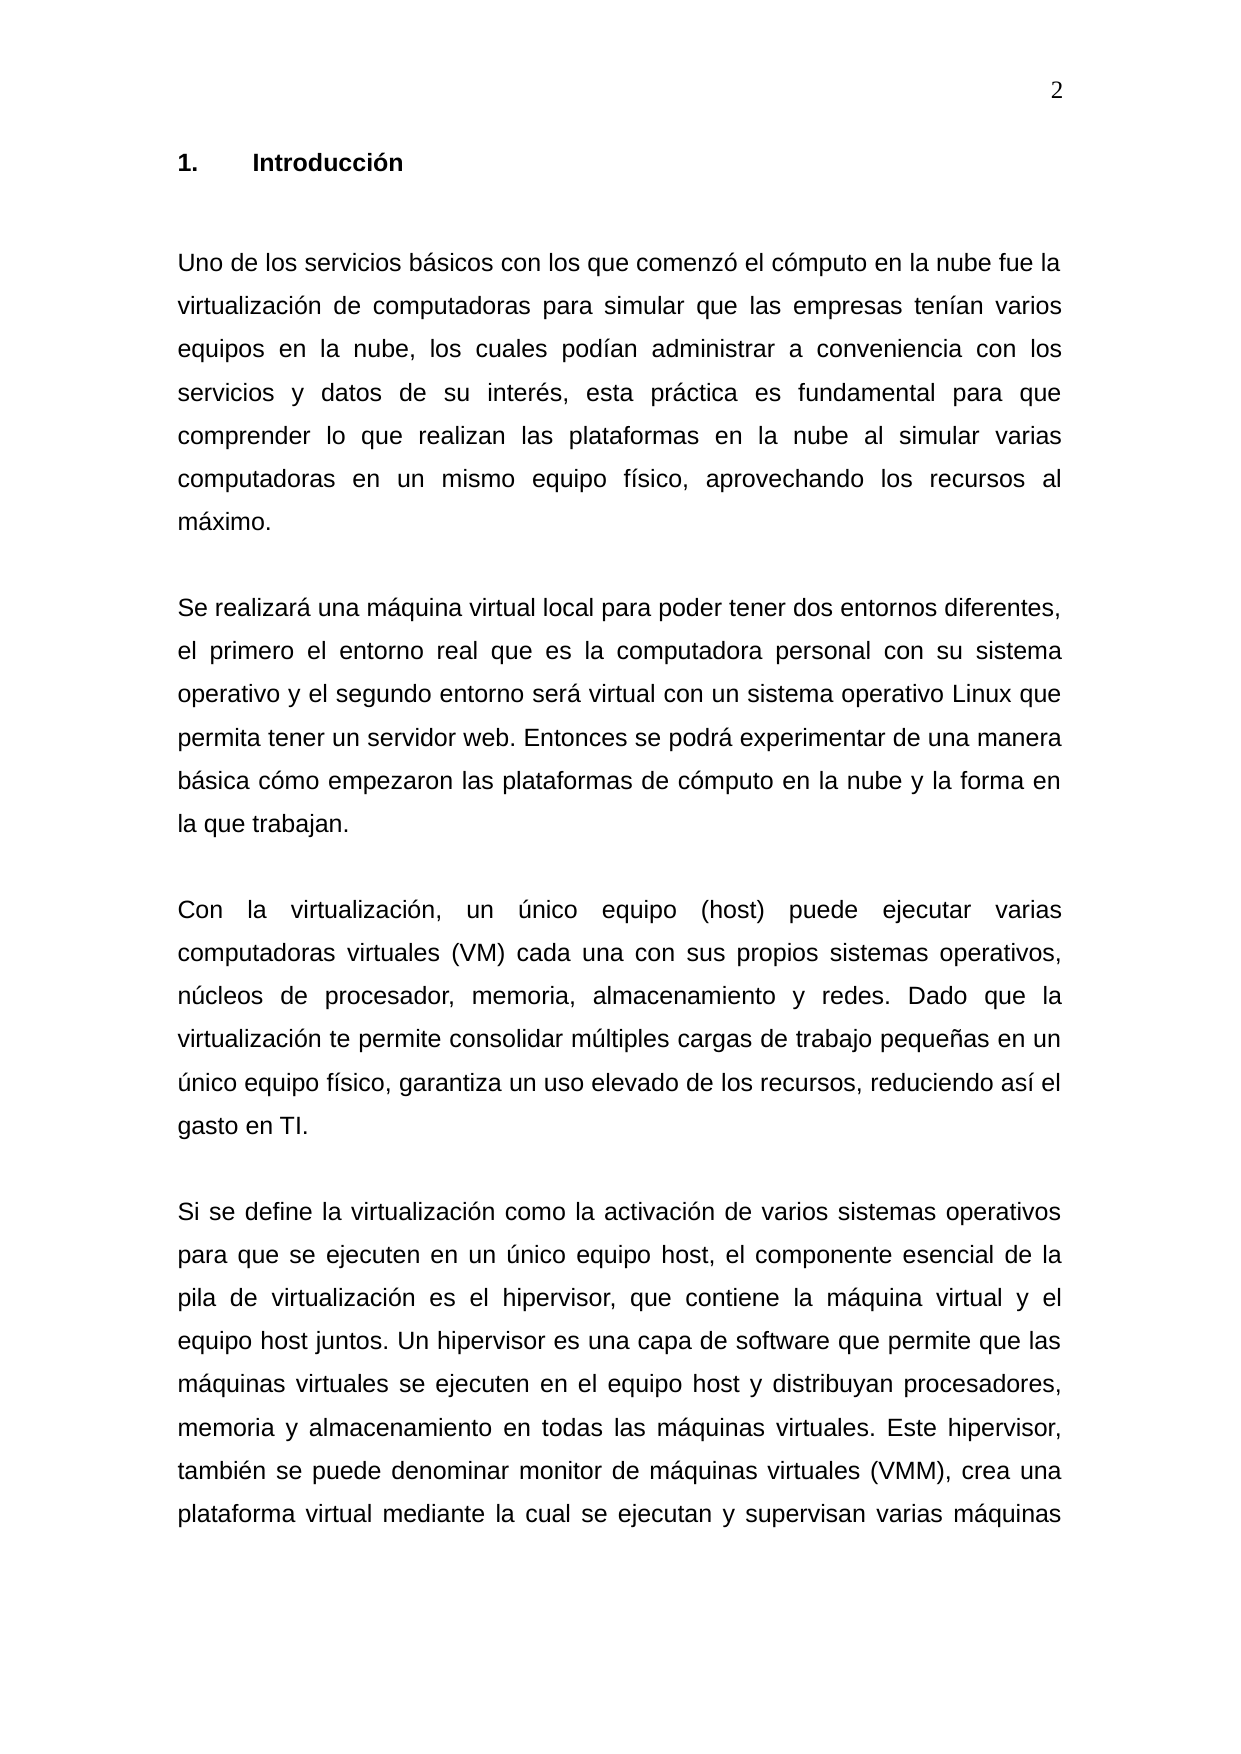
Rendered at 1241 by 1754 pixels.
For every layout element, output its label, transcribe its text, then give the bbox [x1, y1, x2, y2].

text Con la virtualización, un único equipo (host) puede ejecutar varias computadoras virtuales (VM) cada una con sus propios sistemas operativos, núcleos de procesador, memoria, almacenamiento y redes. Dado que la virtualización te permite consolidar múltiples cargas de trabajo pequeñas en un único equipo físico, garantiza un uso elevado de los recursos, reduciendo así el gasto en TI. [177, 895, 1063, 1139]
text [177, 1197, 1063, 1528]
subtitle Introducción [177, 148, 1063, 176]
text Se realizará una máquina virtual local para poder tener dos entornos diferentes, el primero el entorno real que es la computadora personal con su sistema operativo y el segundo entorno será virtual con un sistema operativo Linux que permita tener un servidor web. Entonces se podrá experimentar de una manera básica cómo empezaron las plataformas de cómputo en la nube y la forma en la que trabajan. [177, 593, 1063, 838]
text Uno de los servicios básicos con los que comenzó el cómputo en la nube fue la virtualización de computadoras para simular que las empresas tenían varios equipos en la nube, los cuales podían administrar a conveniencia con los servicios y datos de su interés, esta práctica es fundamental para que comprender lo que realizan las plataformas en la nube al simular varias computadoras en un mismo equipo físico, aprovechando los recursos al máximo. [177, 248, 1063, 536]
